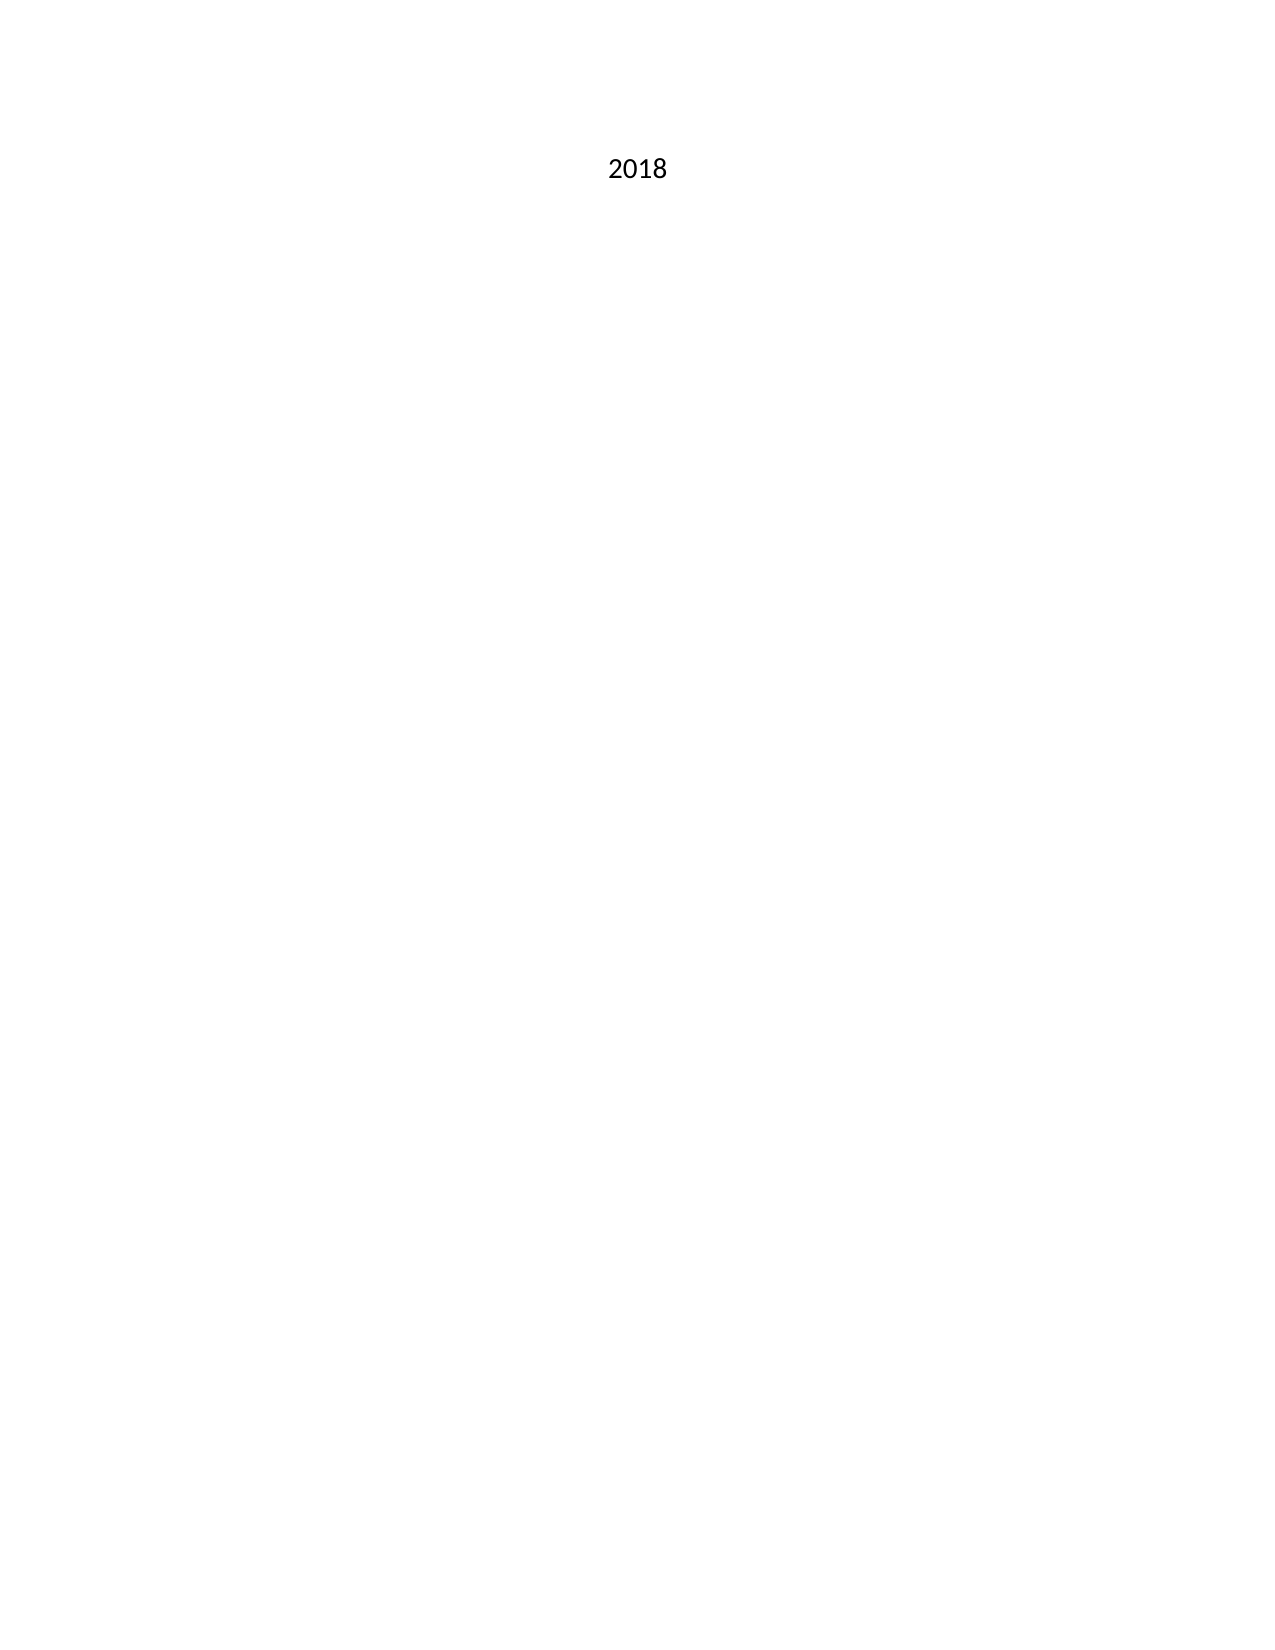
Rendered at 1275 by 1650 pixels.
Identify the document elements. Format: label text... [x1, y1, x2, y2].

text 2018 [150, 150, 1125, 186]
